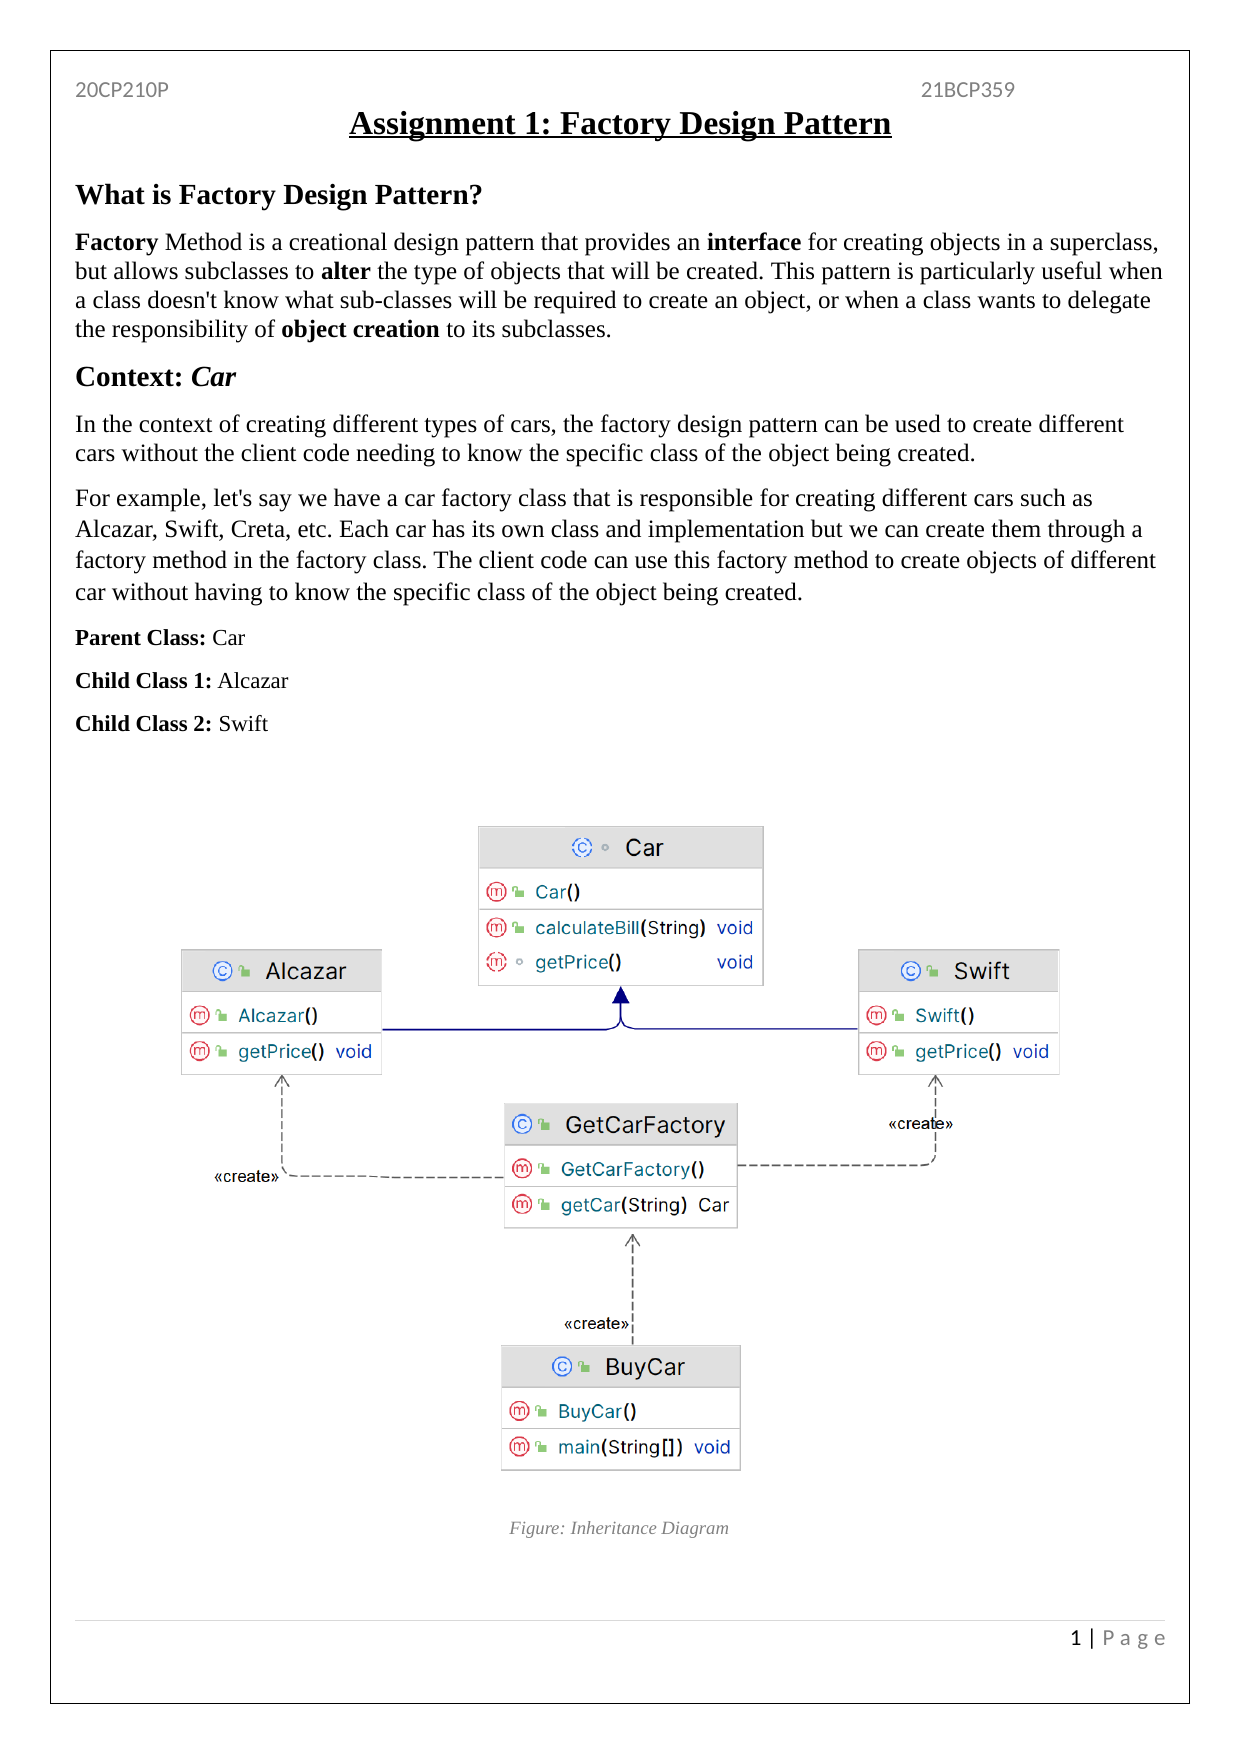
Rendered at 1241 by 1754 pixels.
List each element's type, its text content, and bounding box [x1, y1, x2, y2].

text Context: Car [75, 359, 1165, 393]
text Child Class 1: Alcazar [75, 667, 1165, 694]
text Figure: Inheritance Diagram [75, 1517, 1165, 1539]
text Assignment 1: Factory Design Pattern [75, 103, 1165, 141]
text In the context of creating different types of cars, the factory design pattern can be used to create different cars without the client code needing to know the specific class of the object being created. [75, 409, 1165, 467]
text For example, let's say we have a car factory class that is responsible for creating different cars such as Alcazar, Swift, Creta, etc. Each car has its own class and implementation but we can create them through a factory method in the factory class. The client code can use this factory method to create objects of different car without having to know the specific class of the object being created. [75, 483, 1165, 605]
text Child Class 2: Swift [75, 710, 1165, 737]
picture [152, 796, 1089, 1499]
text Parent Class: Car [75, 624, 1165, 651]
text Factory Method is a creational design pattern that provides an interface for creating objects in a superclass, but allows subclasses to alter the type of objects that will be created. This pattern is particularly useful when a class doesn't know what sub-classes will be required to create an object, or when a class wants to delegate the responsibility of object creation to its subclasses. [75, 227, 1165, 342]
text What is Factory Design Pattern? [75, 177, 1165, 211]
